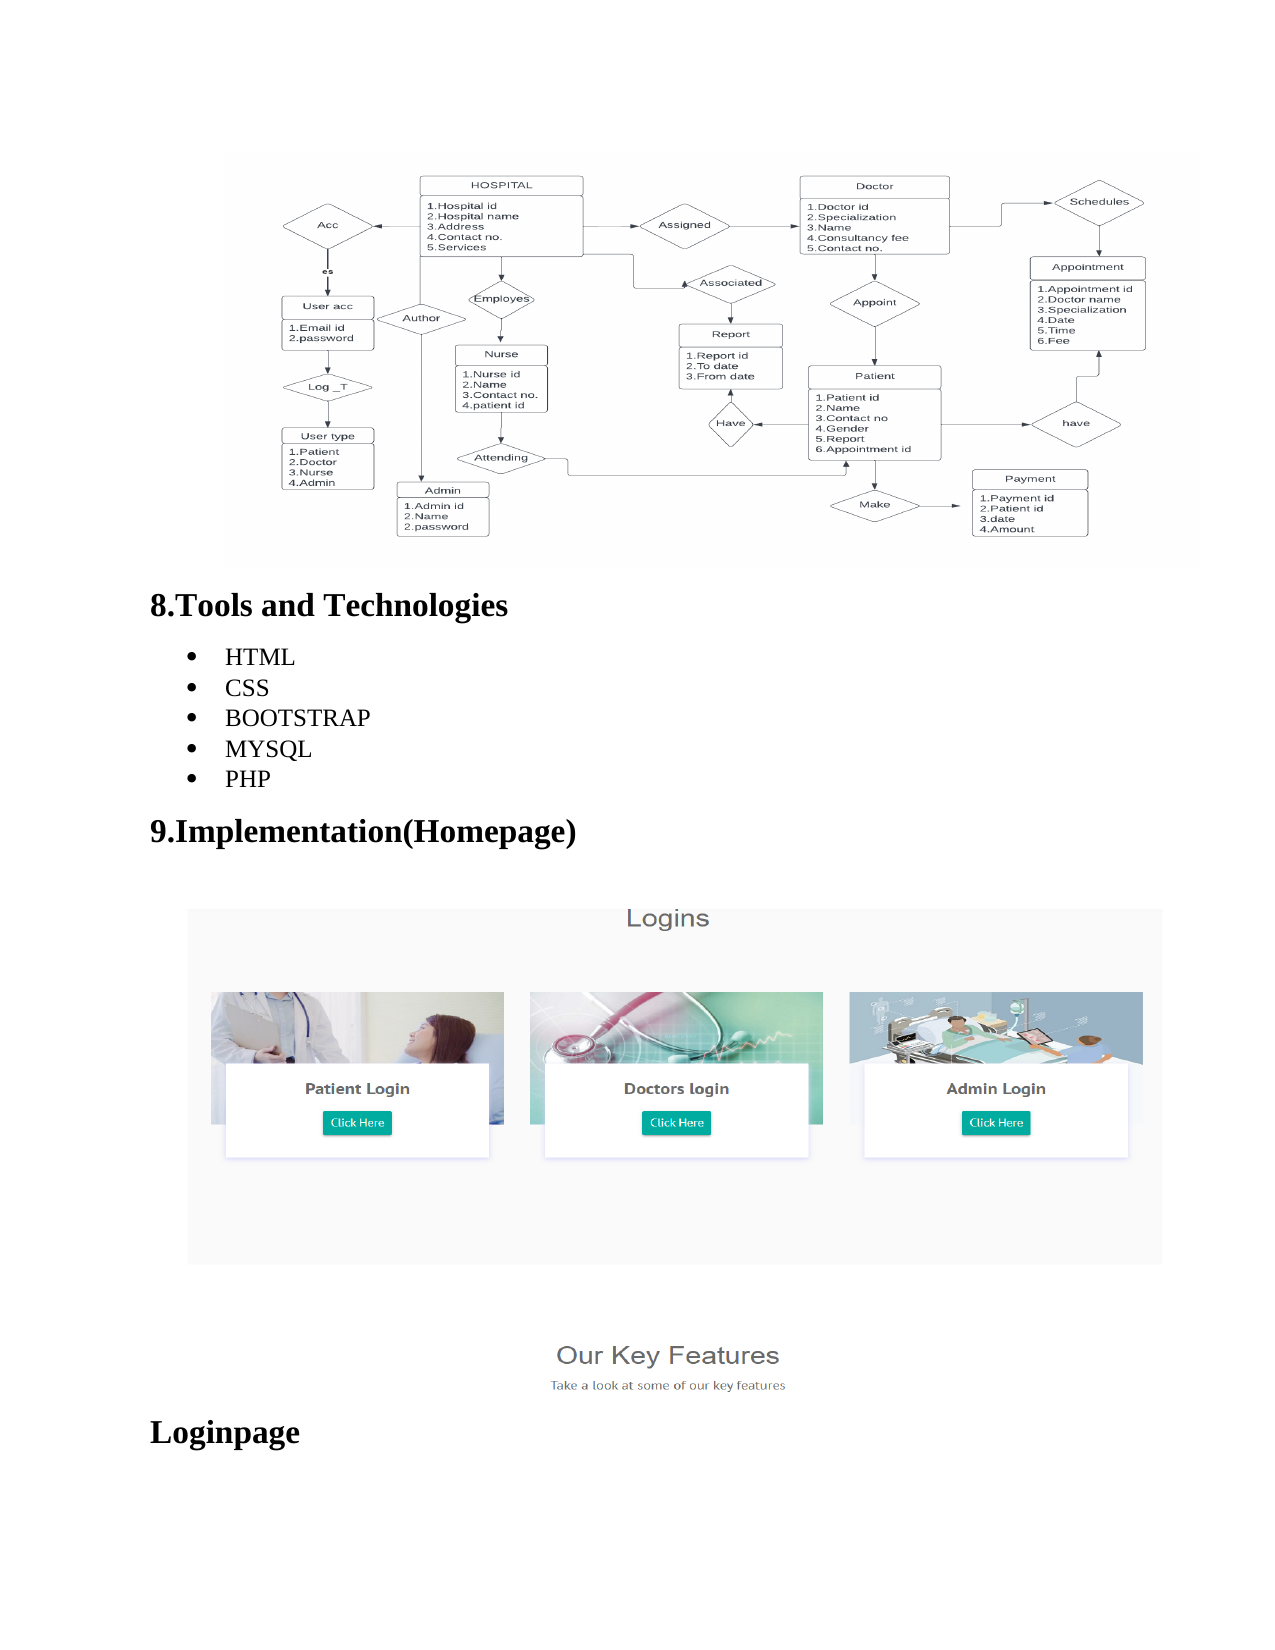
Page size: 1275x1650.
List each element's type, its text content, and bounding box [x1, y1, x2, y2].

list BOOTSTRAP [180, 703, 1125, 732]
list MYSQL [180, 734, 1125, 762]
text Loginpage [150, 1412, 1125, 1450]
text 8.Tools and Technologies [150, 585, 1125, 623]
picture [225, 150, 1200, 567]
list CSS [180, 673, 1125, 702]
picture [187, 909, 1163, 1394]
list PHP [180, 764, 1125, 793]
list HTML [180, 642, 1125, 671]
text 9.Implementation(Homepage) [150, 811, 1125, 849]
